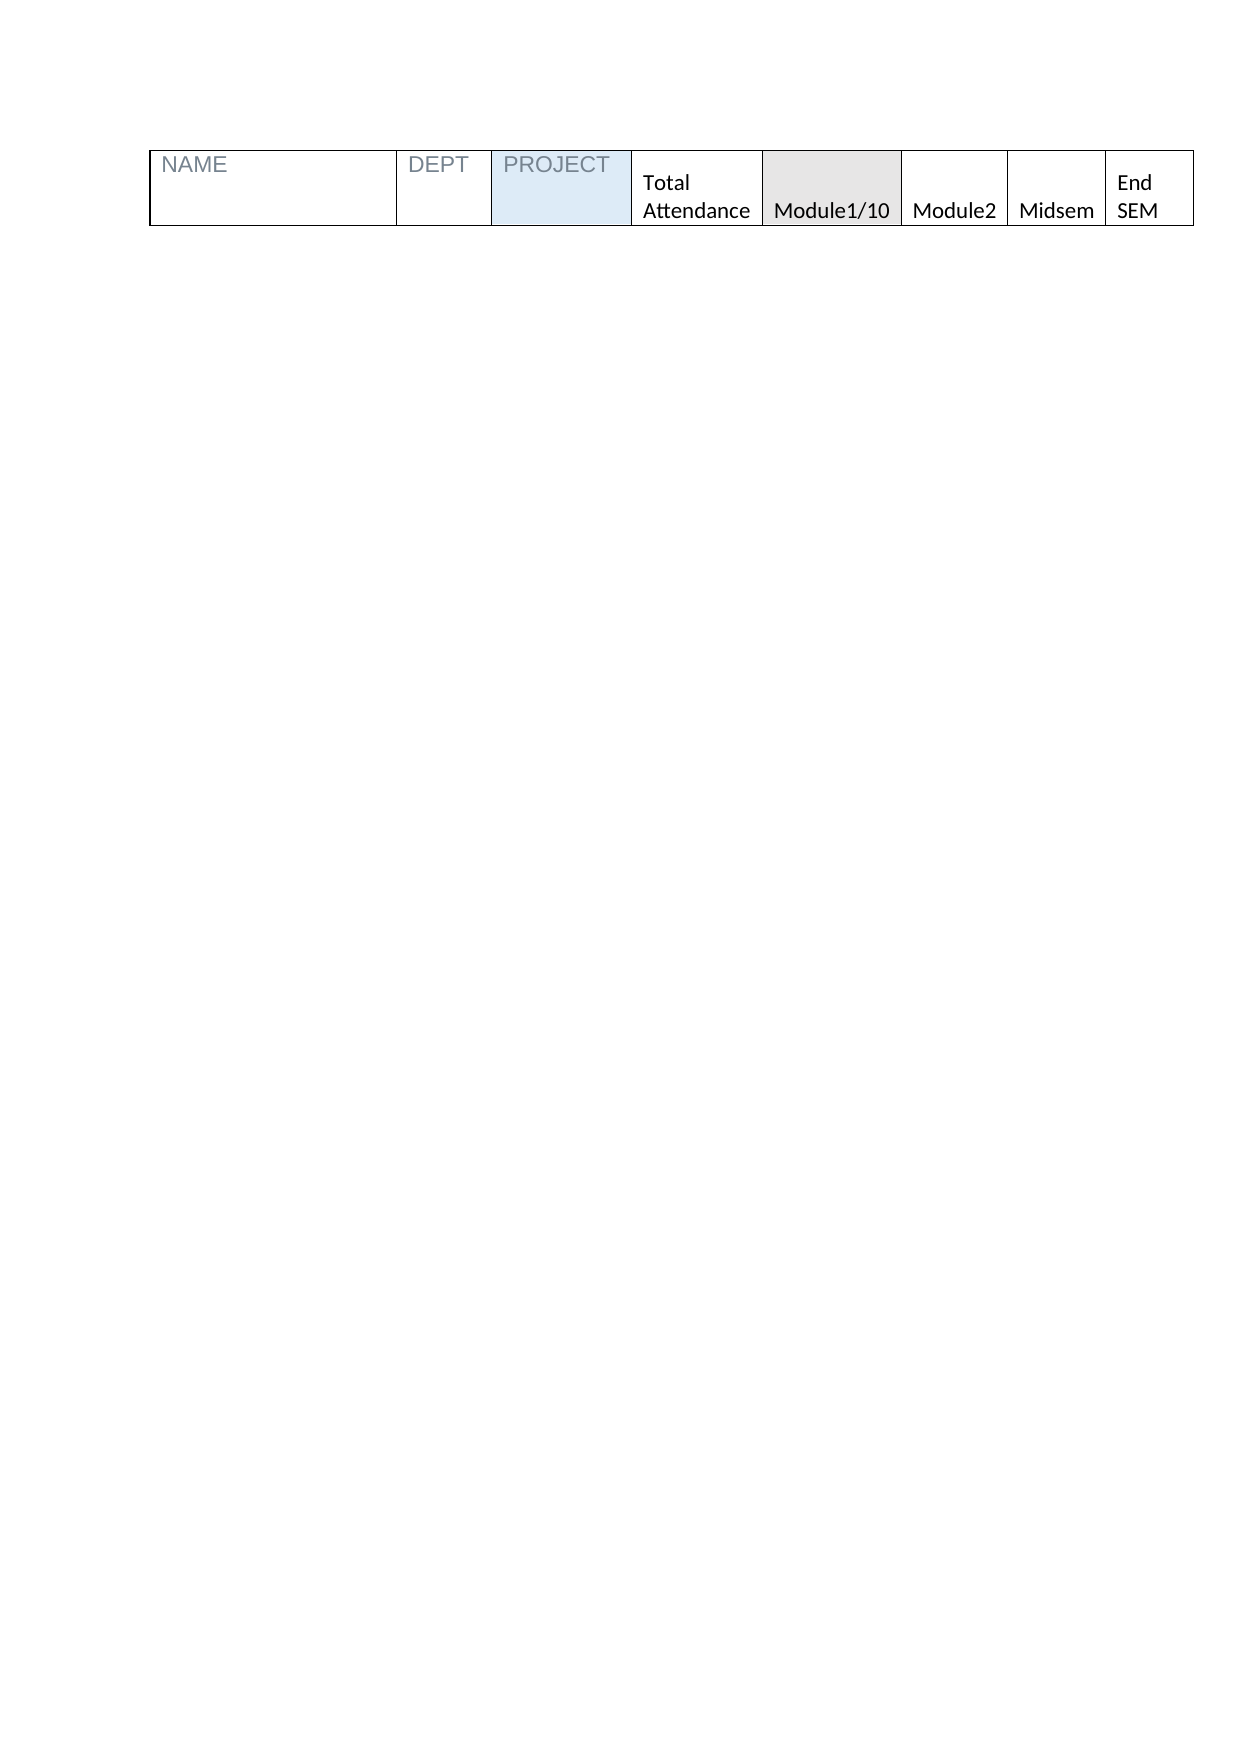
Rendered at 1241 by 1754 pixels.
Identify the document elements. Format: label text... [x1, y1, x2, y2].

table_header Module1/10 [763, 151, 901, 224]
table_header PROJECT [492, 151, 631, 224]
table_header NAME [151, 151, 396, 224]
table_header End SEM [1106, 151, 1193, 224]
table_header Module2 [902, 151, 1007, 224]
table_header Midsem [1008, 151, 1105, 224]
table_header DEPT [397, 151, 491, 224]
table_header Total Attendance [632, 151, 762, 224]
